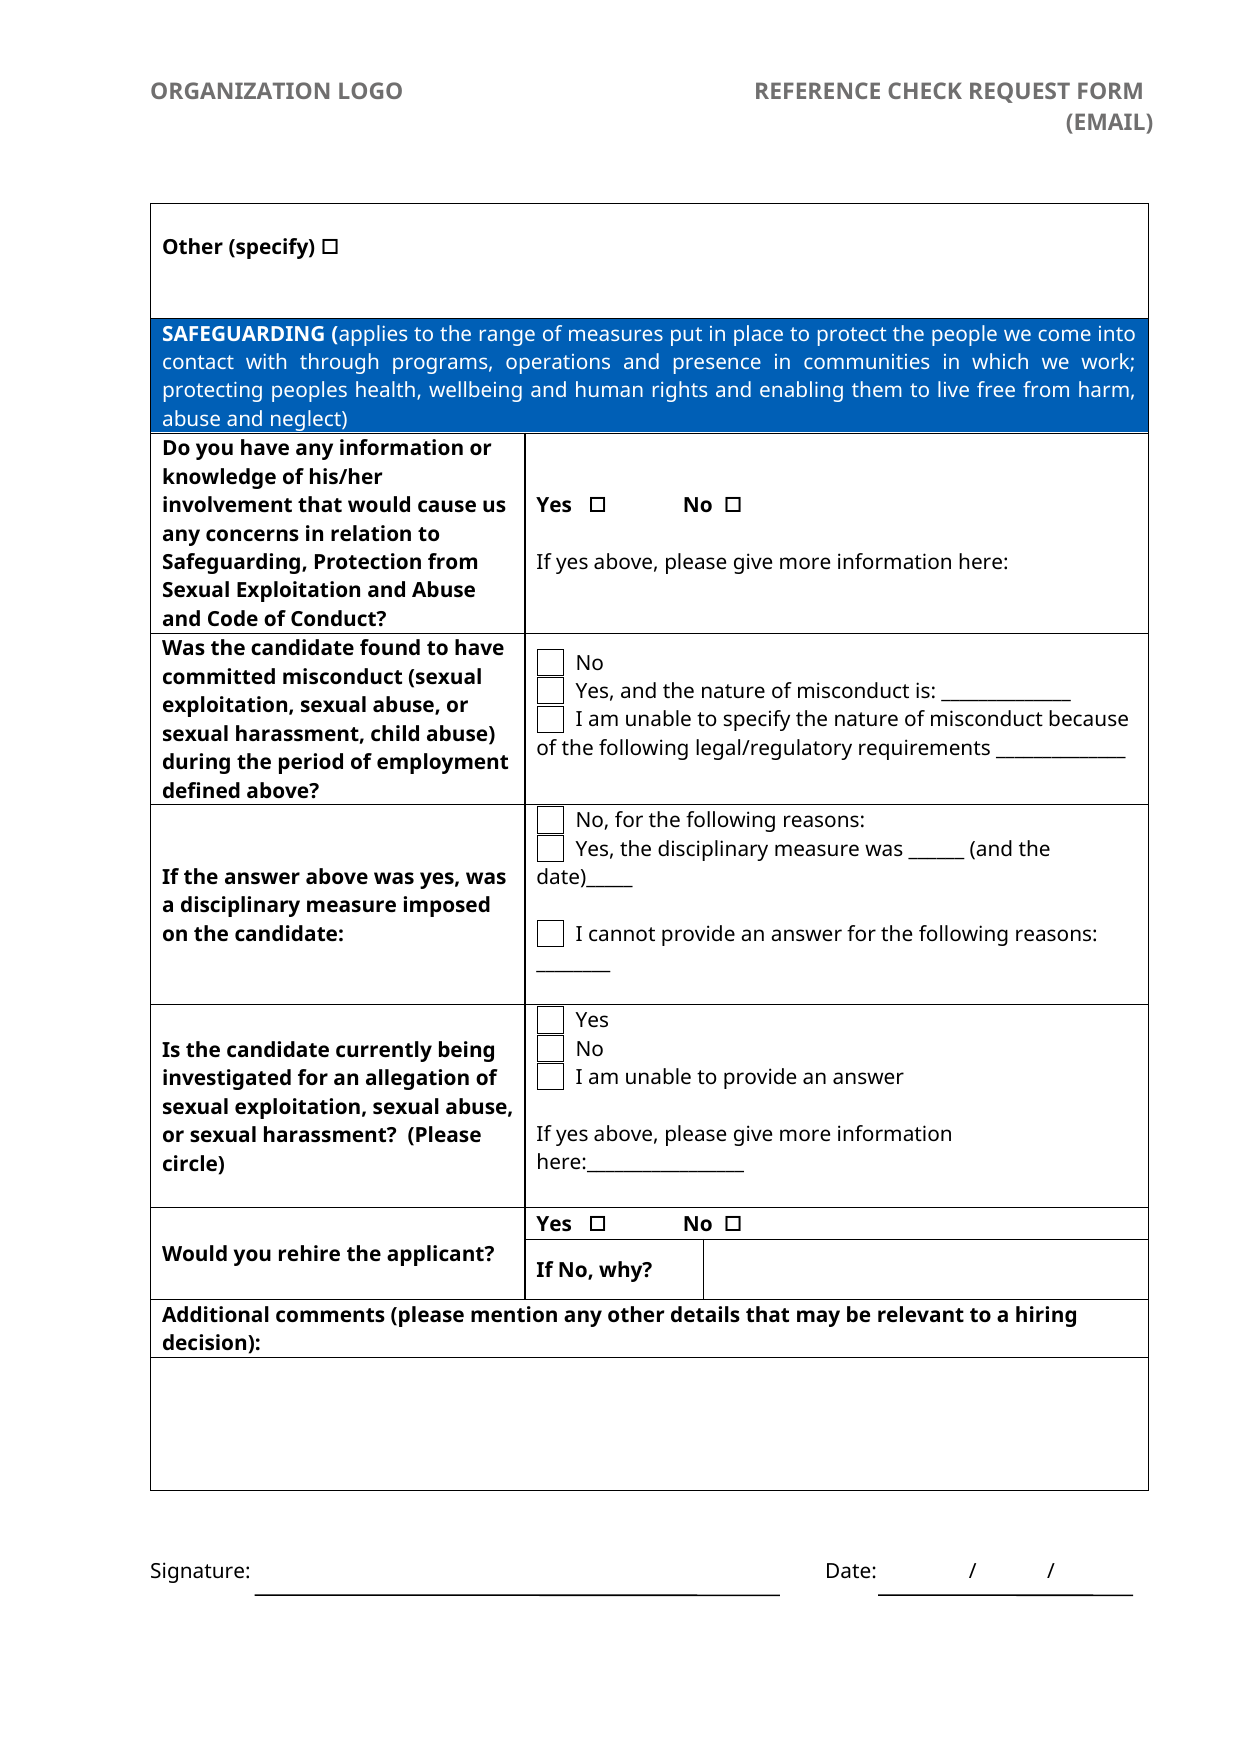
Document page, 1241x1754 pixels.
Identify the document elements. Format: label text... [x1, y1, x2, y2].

table_cell [704, 1240, 1148, 1299]
text Signature: Date: / / [150, 1557, 1090, 1585]
table_cell No Yes, and the nature of misconduct is: ______________ I am unable to specify the nature of misconduct because of the following legal/regulatory requirements ______________ [526, 634, 1148, 804]
table_cell No, for the following reasons: Yes, the disciplinary measure was ______ (and the date)_____ I cannot provide an answer for the following reasons: ________ [526, 805, 1148, 1004]
table_cell If the answer above was yes, was a disciplinary measure imposed on the candidate: [151, 805, 524, 1004]
table_cell Was the candidate found to have committed misconduct (sexual exploitation, sexual abuse, or sexual harassment, child abuse) during the period of employment defined above? [151, 634, 524, 804]
table_cell Would you rehire the applicant? [151, 1208, 524, 1299]
table_cell Additional comments (please mention any other details that may be relevant to a hiring decision): [151, 1300, 1148, 1357]
table_cell Do you have any information or knowledge of his/her involvement that would cause us any concerns in relation to Safeguarding, Protection from Sexual Exploitation and Abuse and Code of Conduct? [151, 434, 524, 632]
table_cell Is the candidate currently being investigated for an allegation of sexual exploitation, sexual abuse, or sexual harassment? (Please circle) [151, 1005, 524, 1207]
table_cell Yes No [526, 1208, 1148, 1239]
table_cell Yes No If yes above, please give more information here: [526, 434, 1148, 632]
table_cell Voluntary Involuntary Other (specify) [151, 204, 1148, 318]
table_cell If No, why? [526, 1240, 703, 1299]
table_cell Yes No I am unable to provide an answer If yes above, please give more information here:_________________ [526, 1005, 1148, 1207]
table_cell [151, 1358, 1148, 1490]
table_cell SAFEGUARDING (applies to the range of measures put in place to protect the people we come into contact with through programs, operations and presence in communities in which we work; protecting peoples health, wellbeing and human rights and enabling them to live free from harm, abuse and neglect) [151, 319, 1148, 432]
